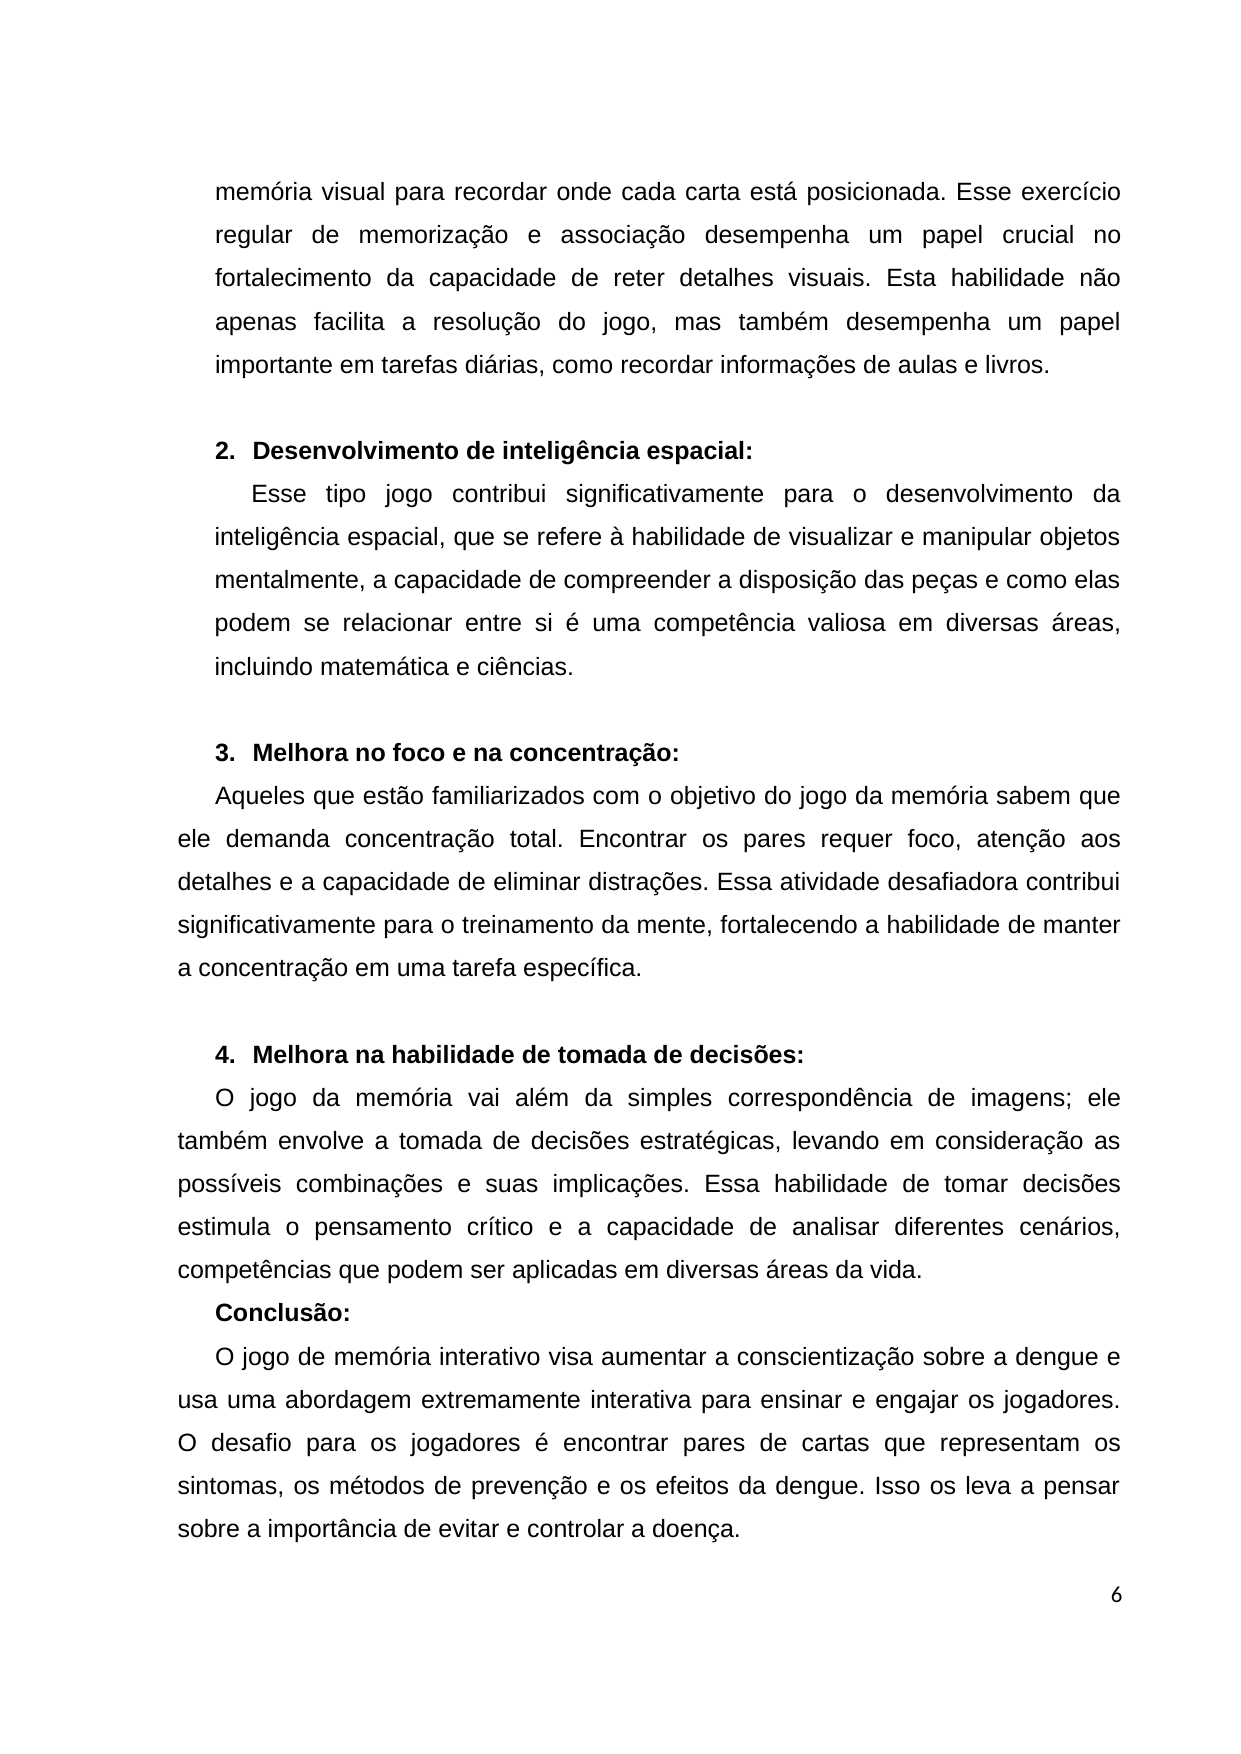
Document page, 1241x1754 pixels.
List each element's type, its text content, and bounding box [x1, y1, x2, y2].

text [215, 177, 1122, 378]
text O jogo da memória vai além da simples correspondência de imagens; ele também envolve a tomada de decisões estratégicas, levando em consideração as possíveis combinações e suas implicações. Essa habilidade de tomar decisões estimula o pensamento crítico e a capacidade de analisar diferentes cenários, competências que podem ser aplicadas em diversas áreas da vida. [177, 1083, 1122, 1284]
list Melhora no foco e na concentração: [215, 738, 1122, 767]
list Melhora na habilidade de tomada de decisões: [215, 1040, 1122, 1068]
text Aqueles que estão familiarizados com o objetivo do jogo da memória sabem que ele demanda concentração total. Encontrar os pares requer foco, atenção aos detalhes e a capacidade de eliminar distrações. Essa atividade desafiadora contribui significativamente para o treinamento da mente, fortalecendo a habilidade de manter a concentração em uma tarefa específica. [177, 781, 1122, 982]
list Desenvolvimento de inteligência espacial: [215, 436, 1122, 465]
text Conclusão: [177, 1298, 1122, 1327]
text Esse tipo jogo contribui significativamente para o desenvolvimento da inteligência espacial, que se refere à habilidade de visualizar e manipular objetos mentalmente, a capacidade de compreender a disposição das peças e como elas podem se relacionar entre si é uma competência valiosa em diversas áreas, incluindo matemática e ciências. [214, 479, 1122, 680]
